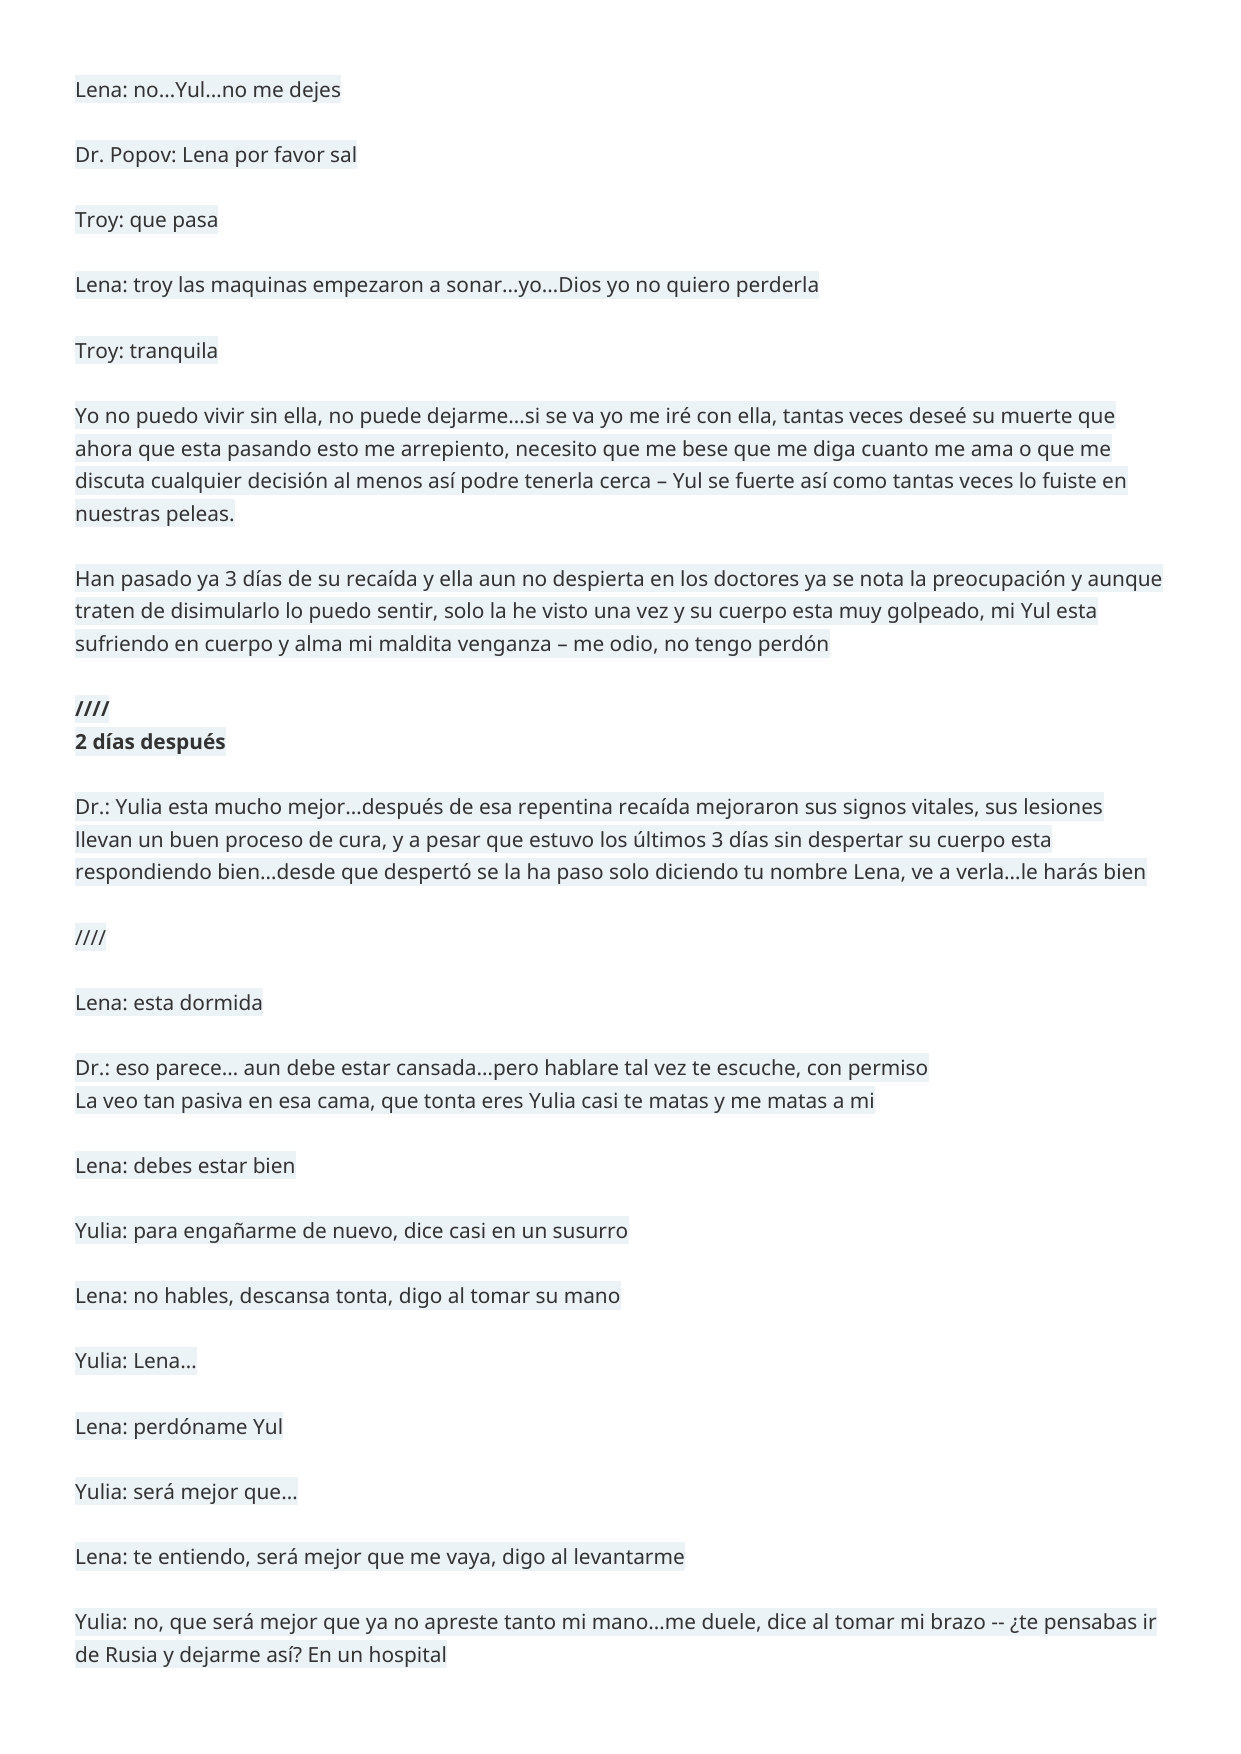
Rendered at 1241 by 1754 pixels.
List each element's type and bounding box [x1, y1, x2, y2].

text [75, 75, 1165, 1668]
